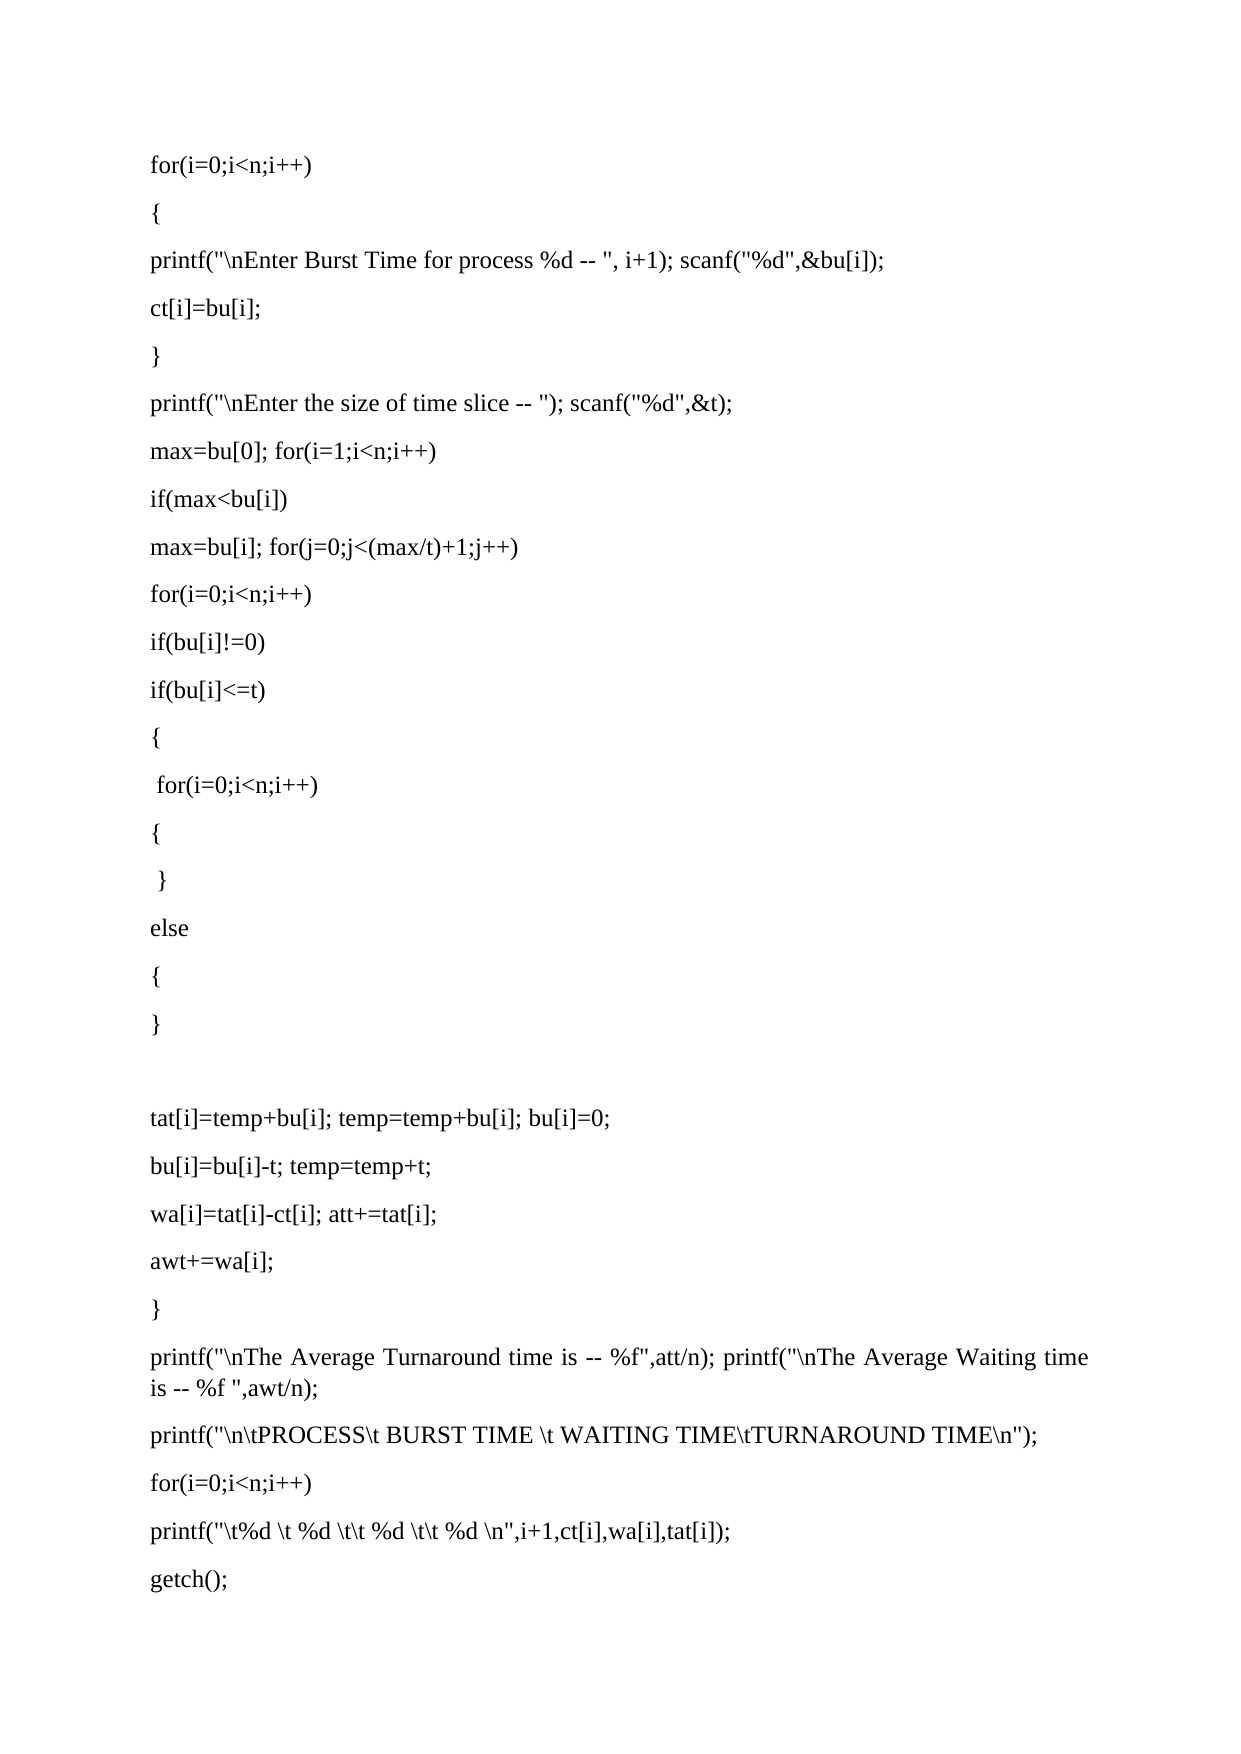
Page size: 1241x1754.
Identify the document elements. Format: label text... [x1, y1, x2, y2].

text printf("\t%d \t %d \t\t %d \t\t %d \n",i+1,ct[i],wa[i],tat[i]); [150, 1516, 1090, 1545]
text if(bu[i]<=t) [150, 675, 1090, 703]
text max=bu[0]; for(i=1;i<n;i++) [150, 436, 1090, 465]
text for(i=0;i<n;i++) [150, 1468, 1090, 1497]
text for(i=0;i<n;i++) [150, 770, 1090, 799]
text { [150, 961, 1090, 990]
text } [150, 1009, 1090, 1037]
text } [150, 341, 1090, 369]
text awt+=wa[i]; [150, 1246, 1090, 1275]
text wa[i]=tat[i]-ct[i]; att+=tat[i]; [150, 1199, 1090, 1227]
text if(bu[i]!=0) [150, 627, 1090, 656]
text { [150, 198, 1090, 226]
text } [150, 866, 1090, 894]
text tat[i]=temp+bu[i]; temp=temp+bu[i]; bu[i]=0; [150, 1103, 1090, 1132]
text { [150, 722, 1090, 751]
text } [150, 1294, 1090, 1323]
text if(max<bu[i]) [150, 484, 1090, 513]
text printf("\nThe Average Turnaround time is -- %f",att/n); printf("\nThe Average Waiting time is -- %f ",awt/n); [150, 1342, 1090, 1402]
text getch(); [150, 1564, 1090, 1592]
text { [150, 818, 1090, 847]
text for(i=0;i<n;i++) [150, 579, 1090, 608]
text printf("\nEnter Burst Time for process %d -- ", i+1); scanf("%d",&bu[i]); [150, 245, 1090, 274]
text printf("\n\tPROCESS\t BURST TIME \t WAITING TIME\tTURNAROUND TIME\n"); [150, 1421, 1090, 1449]
text ct[i]=bu[i]; [150, 293, 1090, 322]
text for(i=0;i<n;i++) [150, 150, 1090, 179]
text else [150, 913, 1090, 942]
text printf("\nEnter the size of time slice -- "); scanf("%d",&t); [150, 388, 1090, 417]
text max=bu[i]; for(j=0;j<(max/t)+1;j++) [150, 532, 1090, 560]
text bu[i]=bu[i]-t; temp=temp+t; [150, 1151, 1090, 1180]
